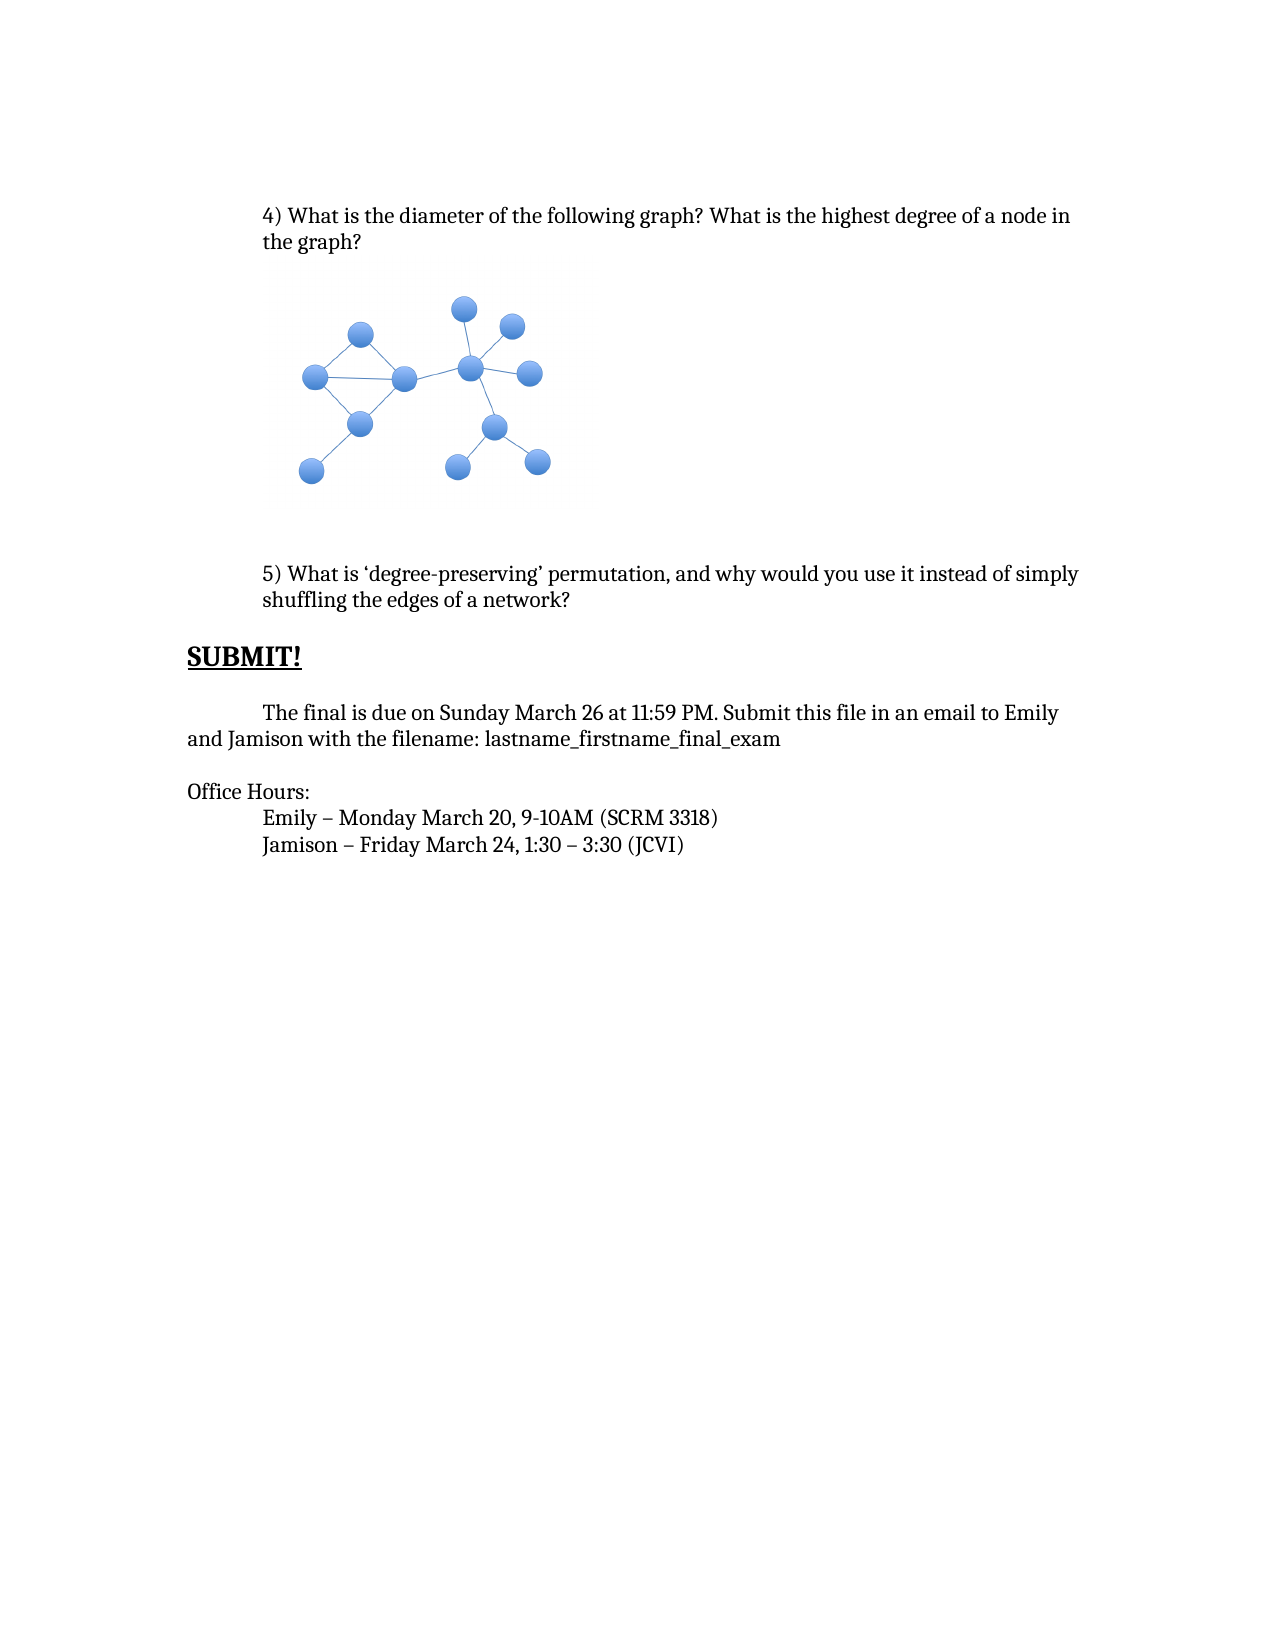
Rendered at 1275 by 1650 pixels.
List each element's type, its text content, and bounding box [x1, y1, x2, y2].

text 5) What is ‘degree-preserving’ permutation, and why would you use it instead of simply shuffling the edges of a network? [262, 561, 1087, 613]
text Jamison – Friday March 24, 1:30 – 3:30 (JCVI) [187, 832, 1087, 858]
text Office Hours: [187, 779, 1087, 805]
text 4) What is the diameter of the following graph? What is the highest degree of a node in the graph? [262, 203, 1087, 255]
text SUBMIT! [187, 640, 1087, 673]
text Emily – Monday March 20, 9-10AM (SCRM 3318) [187, 805, 1087, 832]
text The final is due on Sunday March 26 at 11:59 PM. Submit this file in an email to Emily and Jamison with the filename: lastname_firstname_final_exam [187, 700, 1087, 752]
picture [262, 255, 600, 509]
